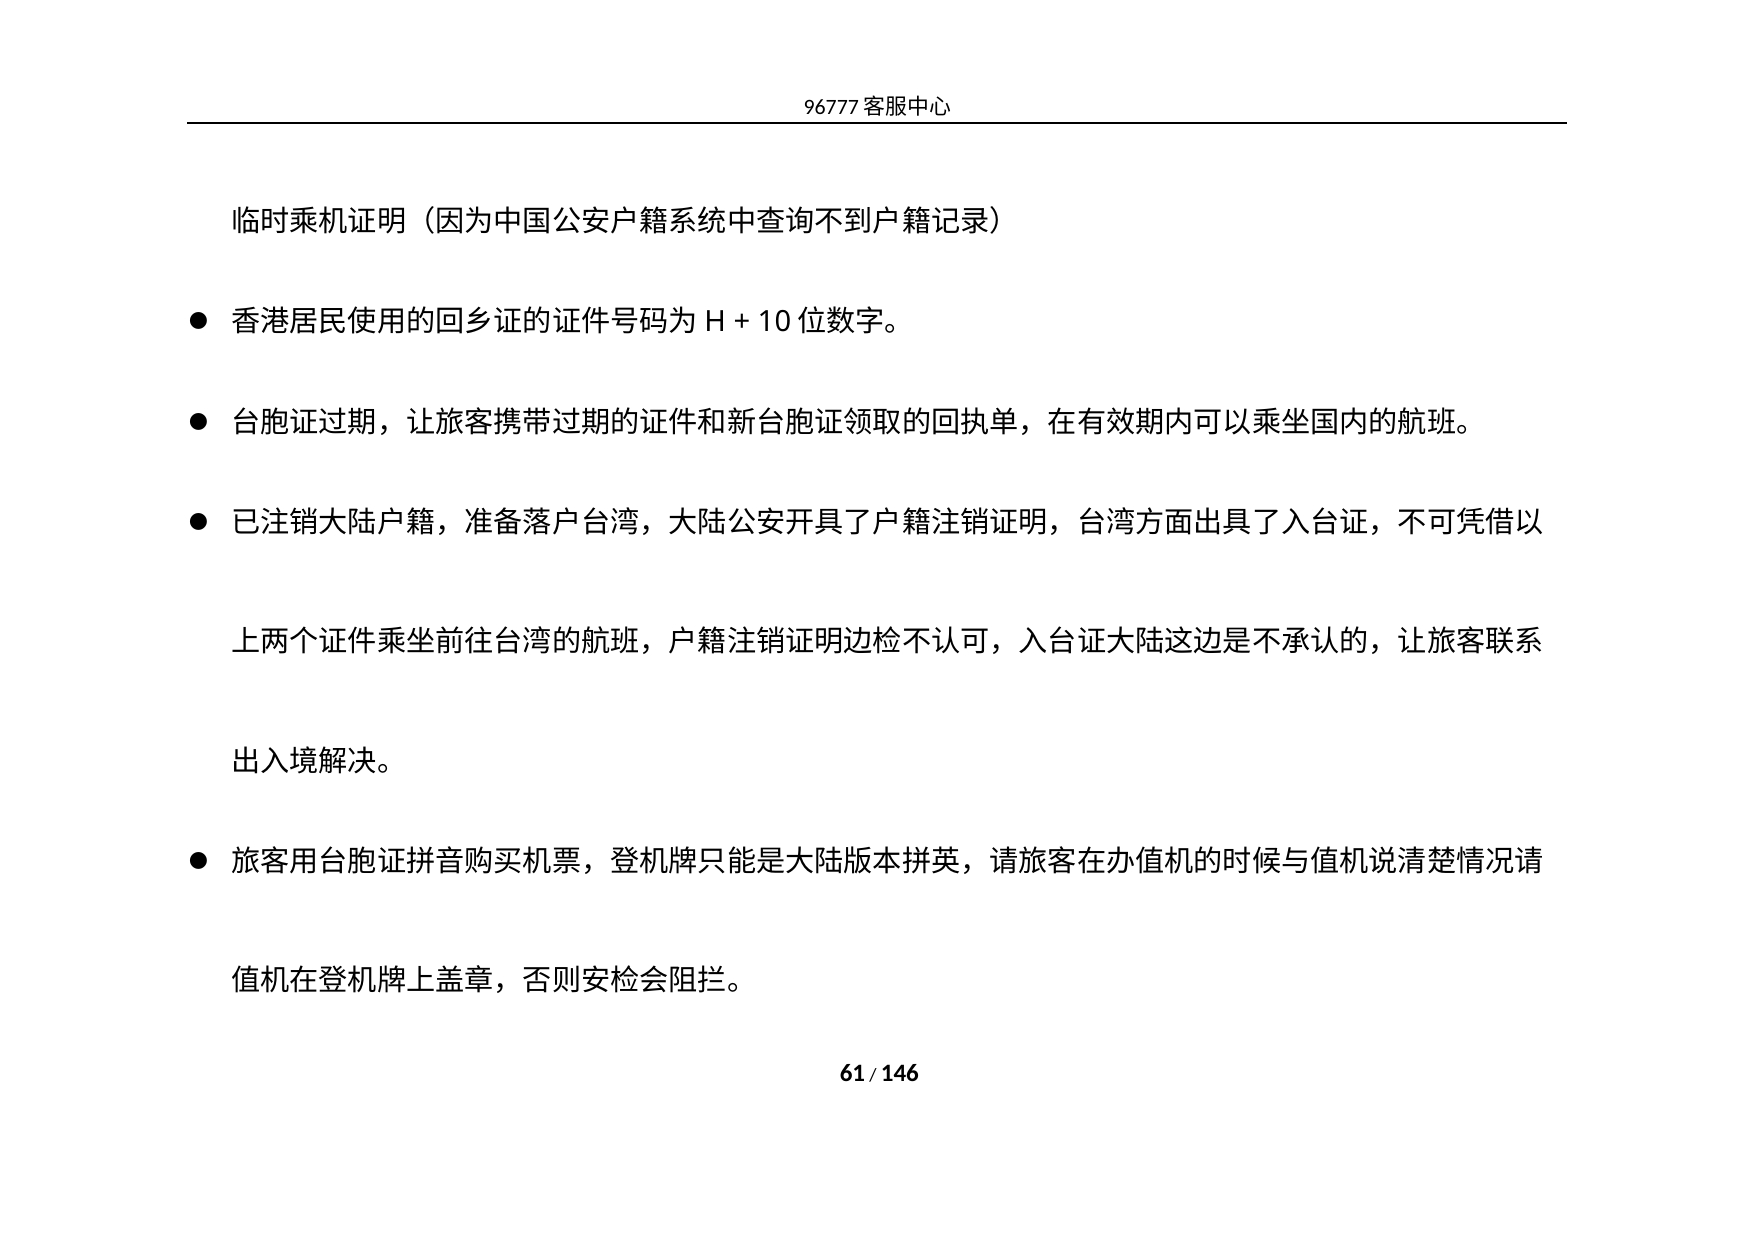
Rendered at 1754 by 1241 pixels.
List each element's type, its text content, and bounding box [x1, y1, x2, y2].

list 已注销大陆户籍，准备落户台湾，大陆公安开具了户籍注销证明，台湾方面出具了入台证，不可凭借以上两个证件乘坐前往台湾的航班，户籍注销证明边检不认可，入台证大陆这边是不承认的，让旅客联系出入境解决。 [187, 480, 1567, 798]
list 香港居民使用的回乡证的证件号码为 H + 10位数字。 [187, 279, 1567, 359]
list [187, 179, 1567, 258]
list 台胞证过期，让旅客携带过期的证件和新台胞证领取的回执单，在有效期内可以乘坐国内的航班。 [187, 380, 1567, 459]
list 旅客用台胞证拼音购买机票，登机牌只能是大陆版本拼英，请旅客在办值机的时候与值机说清楚情况请值机在登机牌上盖章，否则安检会阻拦。 [187, 819, 1567, 1017]
